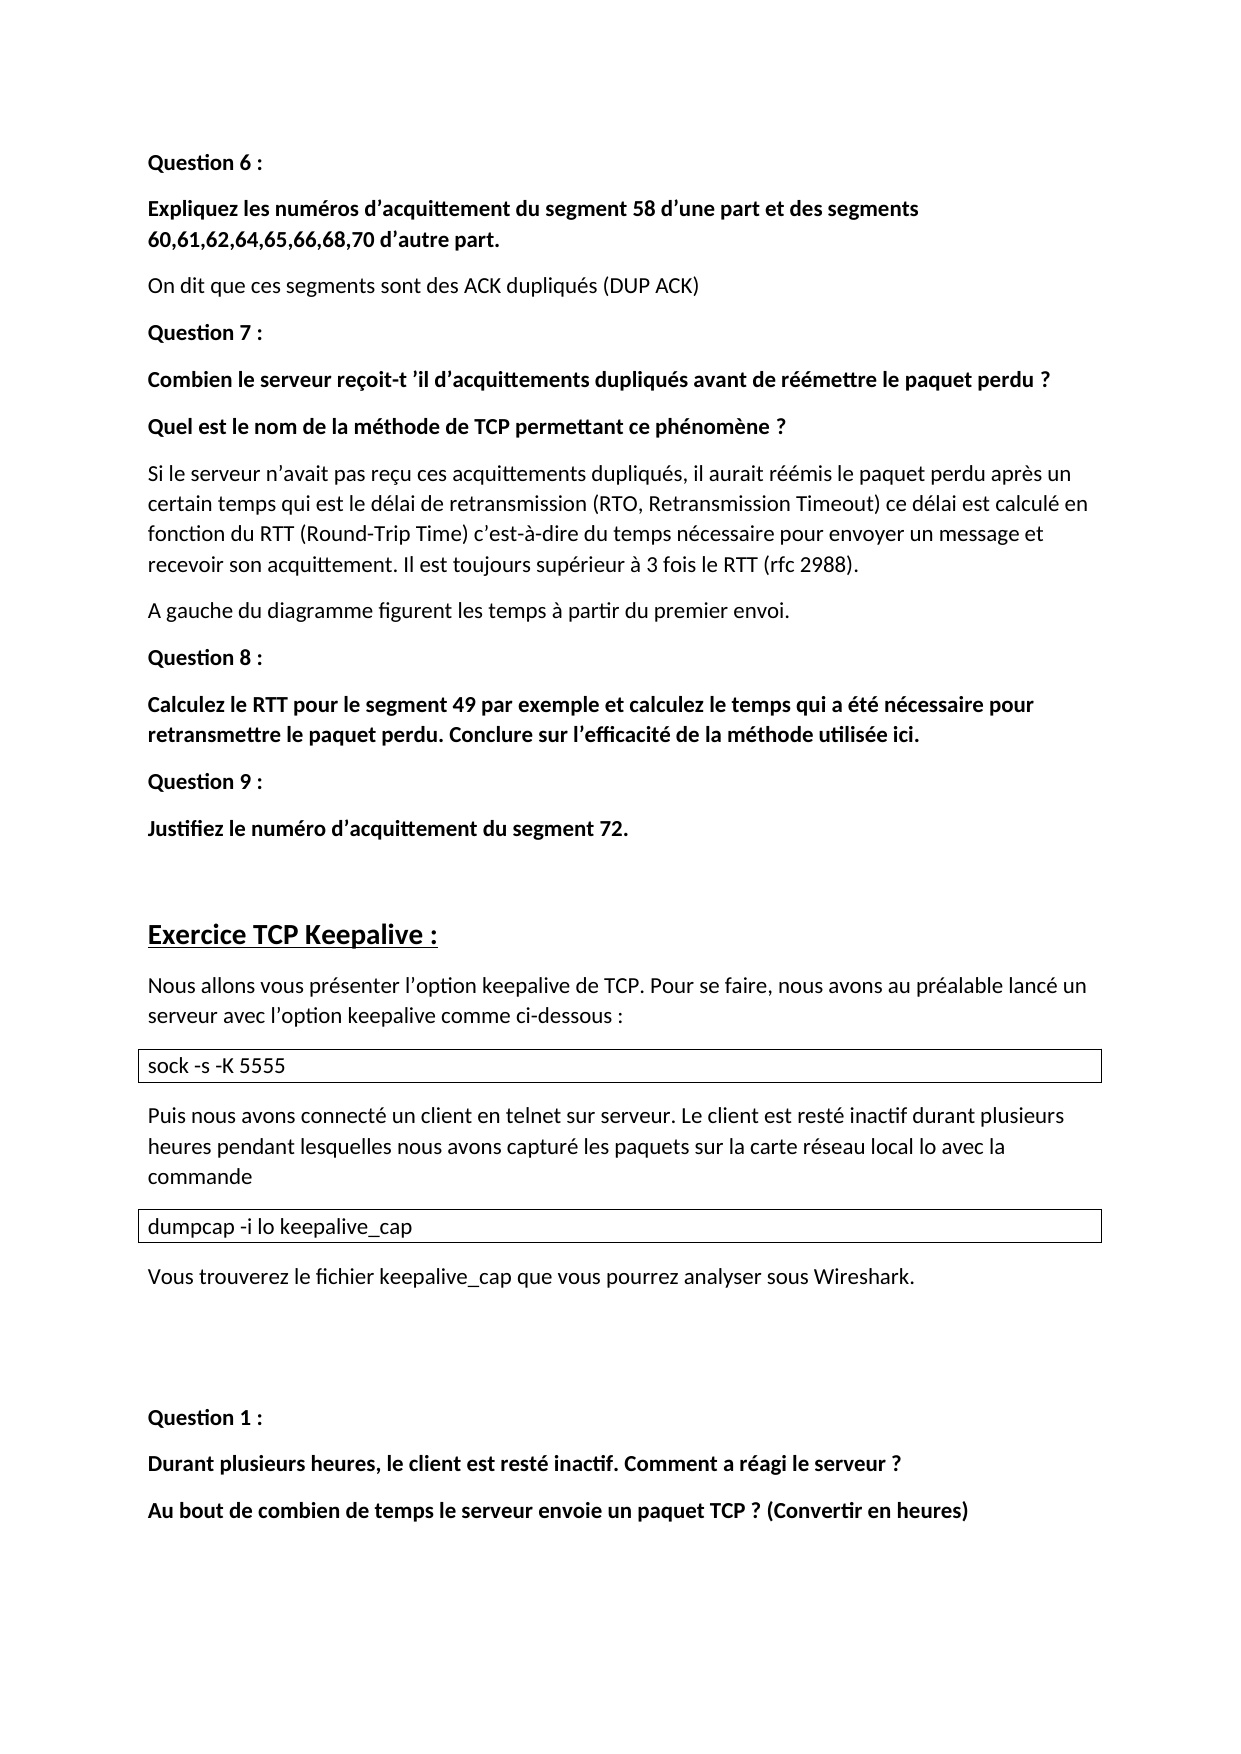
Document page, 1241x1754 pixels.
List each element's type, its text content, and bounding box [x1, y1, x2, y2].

text Puis nous avons connecté un client en telnet sur serveur. Le client est resté inactif durant plusieurs heures pendant lesquelles nous avons capturé les paquets sur la carte réseau local lo avec la commande [148, 1102, 1093, 1190]
text dumpcap -i lo keepalive_cap [139, 1210, 1101, 1242]
text A gauche du diagramme figurent les temps à partir du premier envoi. [148, 597, 1093, 624]
text Au bout de combien de temps le serveur envoie un paquet TCP ? (Convertir en heures) [148, 1496, 1093, 1524]
text Exercice TCP Keepalive : [148, 916, 1093, 952]
text Quel est le nom de la méthode de TCP permettant ce phénomène ? [148, 412, 1093, 440]
text Question 8 : [148, 643, 1093, 671]
text Justifiez le numéro d’acquittement du segment 72. [148, 814, 1093, 842]
text Durant plusieurs heures, le client est resté inactif. Comment a réagi le serveur ? [148, 1449, 1093, 1477]
text sock -s -K 5555 [139, 1050, 1101, 1082]
text Nous allons vous présenter l’option keepalive de TCP. Pour se faire, nous avons au préalable lancé un serveur avec l’option keepalive comme ci-dessous : [148, 971, 1093, 1029]
text Calculez le RTT pour le segment 49 par exemple et calculez le temps qui a été nécessaire pour retransmettre le paquet perdu. Conclure sur l’efficacité de la méthode utilisée ici. [148, 690, 1093, 748]
text Question 9 : [148, 767, 1093, 795]
text Vous trouverez le fichier keepalive_cap que vous pourrez analyser sous Wireshark. [148, 1262, 1093, 1290]
text Combien le serveur reçoit-t ’il d’acquittements dupliqués avant de réémettre le paquet perdu ? [148, 365, 1093, 393]
text Si le serveur n’avait pas reçu ces acquittements dupliqués, il aurait réémis le paquet perdu après un certain temps qui est le délai de retransmission (RTO, Retransmission Timeout) ce délai est calculé en fonction du RTT (Round-Trip Time) c’est-à-dire du temps nécessaire pour envoyer un message et recevoir son acquittement. Il est toujours supérieur à 3 fois le RTT (rfc 2988). [148, 459, 1093, 578]
text Question 7 : [148, 318, 1093, 346]
text Expliquez les numéros d’acquittement du segment 58 d’une part et des segments 60,61,62,64,65,66,68,70 d’autre part. [148, 194, 1093, 253]
text On dit que ces segments sont des ACK dupliqués (DUP ACK) [148, 272, 1093, 299]
text Question 6 : [148, 148, 1093, 176]
text Question 1 : [148, 1403, 1093, 1431]
